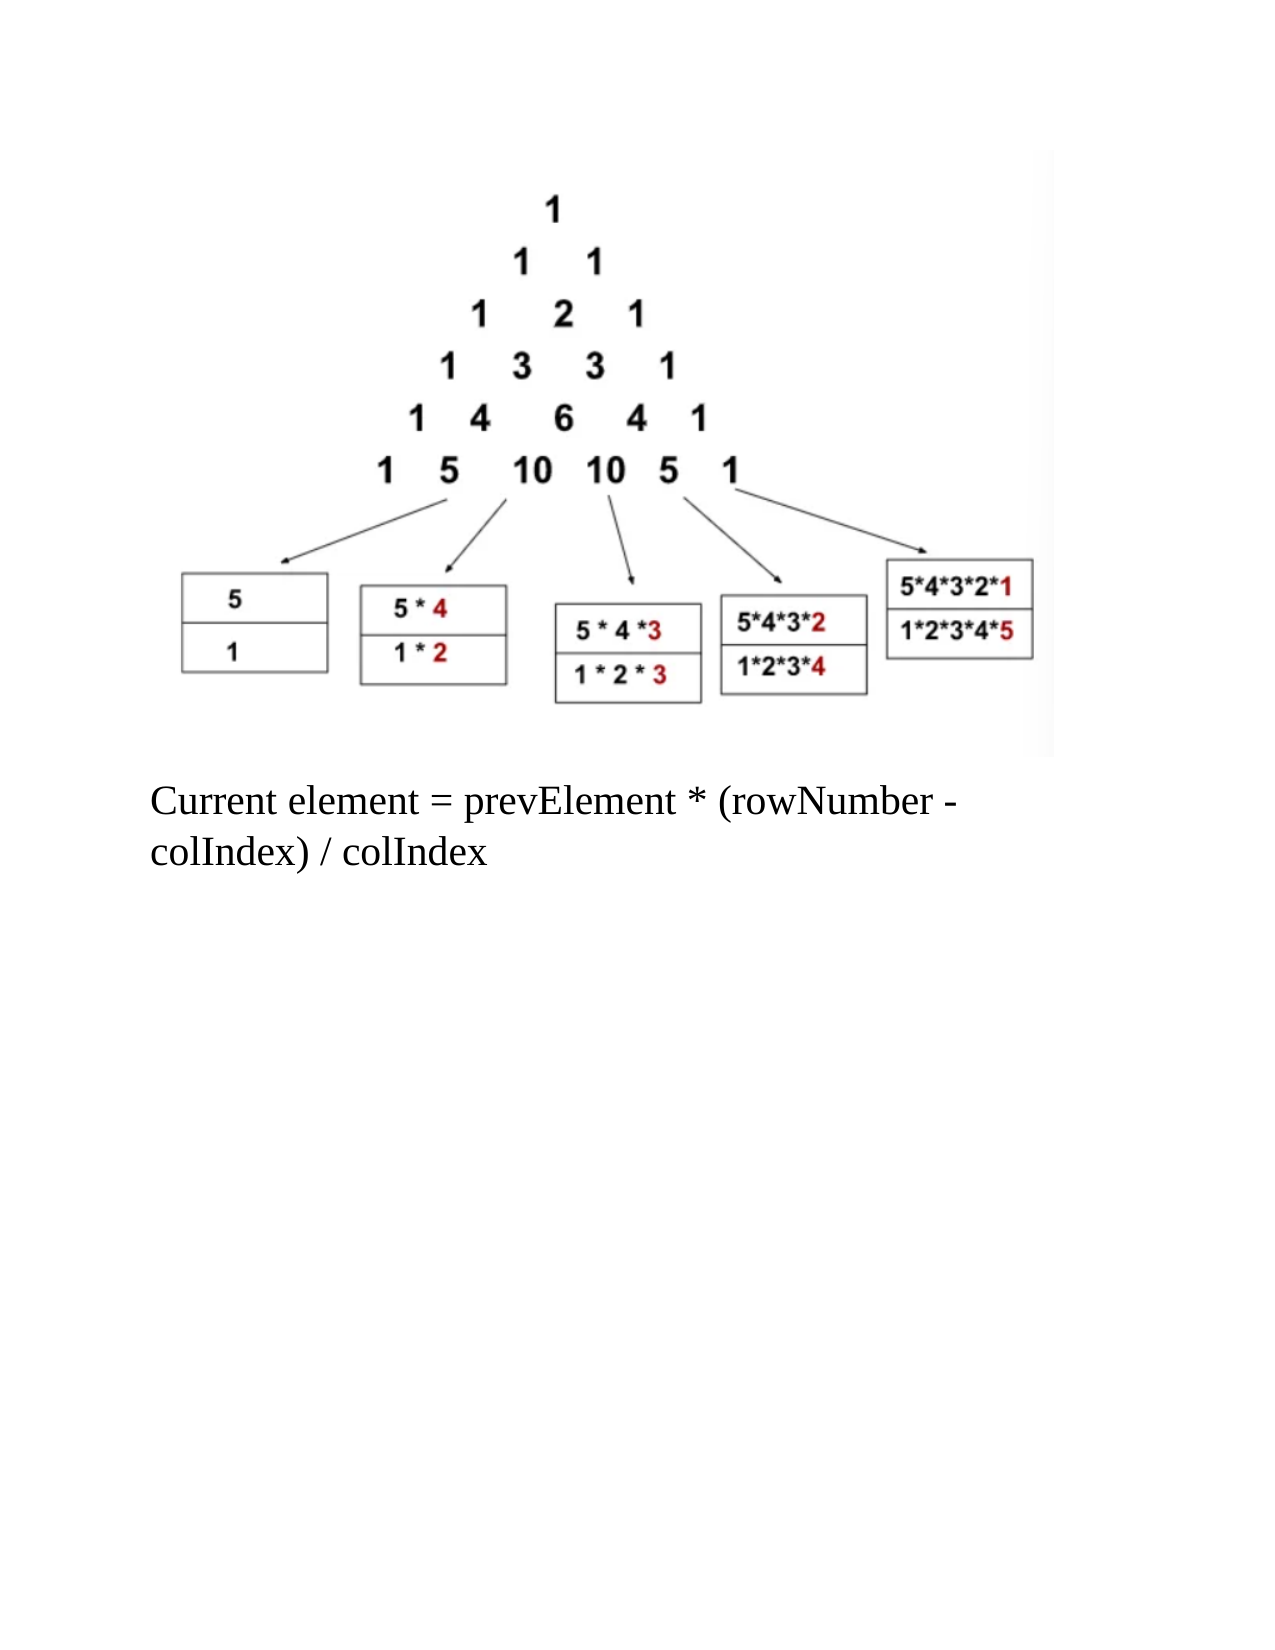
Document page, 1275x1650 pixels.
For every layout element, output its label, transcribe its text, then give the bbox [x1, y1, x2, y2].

text Current element = prevElement * (rowNumber - colIndex) / colIndex [150, 775, 1125, 875]
picture [150, 150, 1054, 757]
